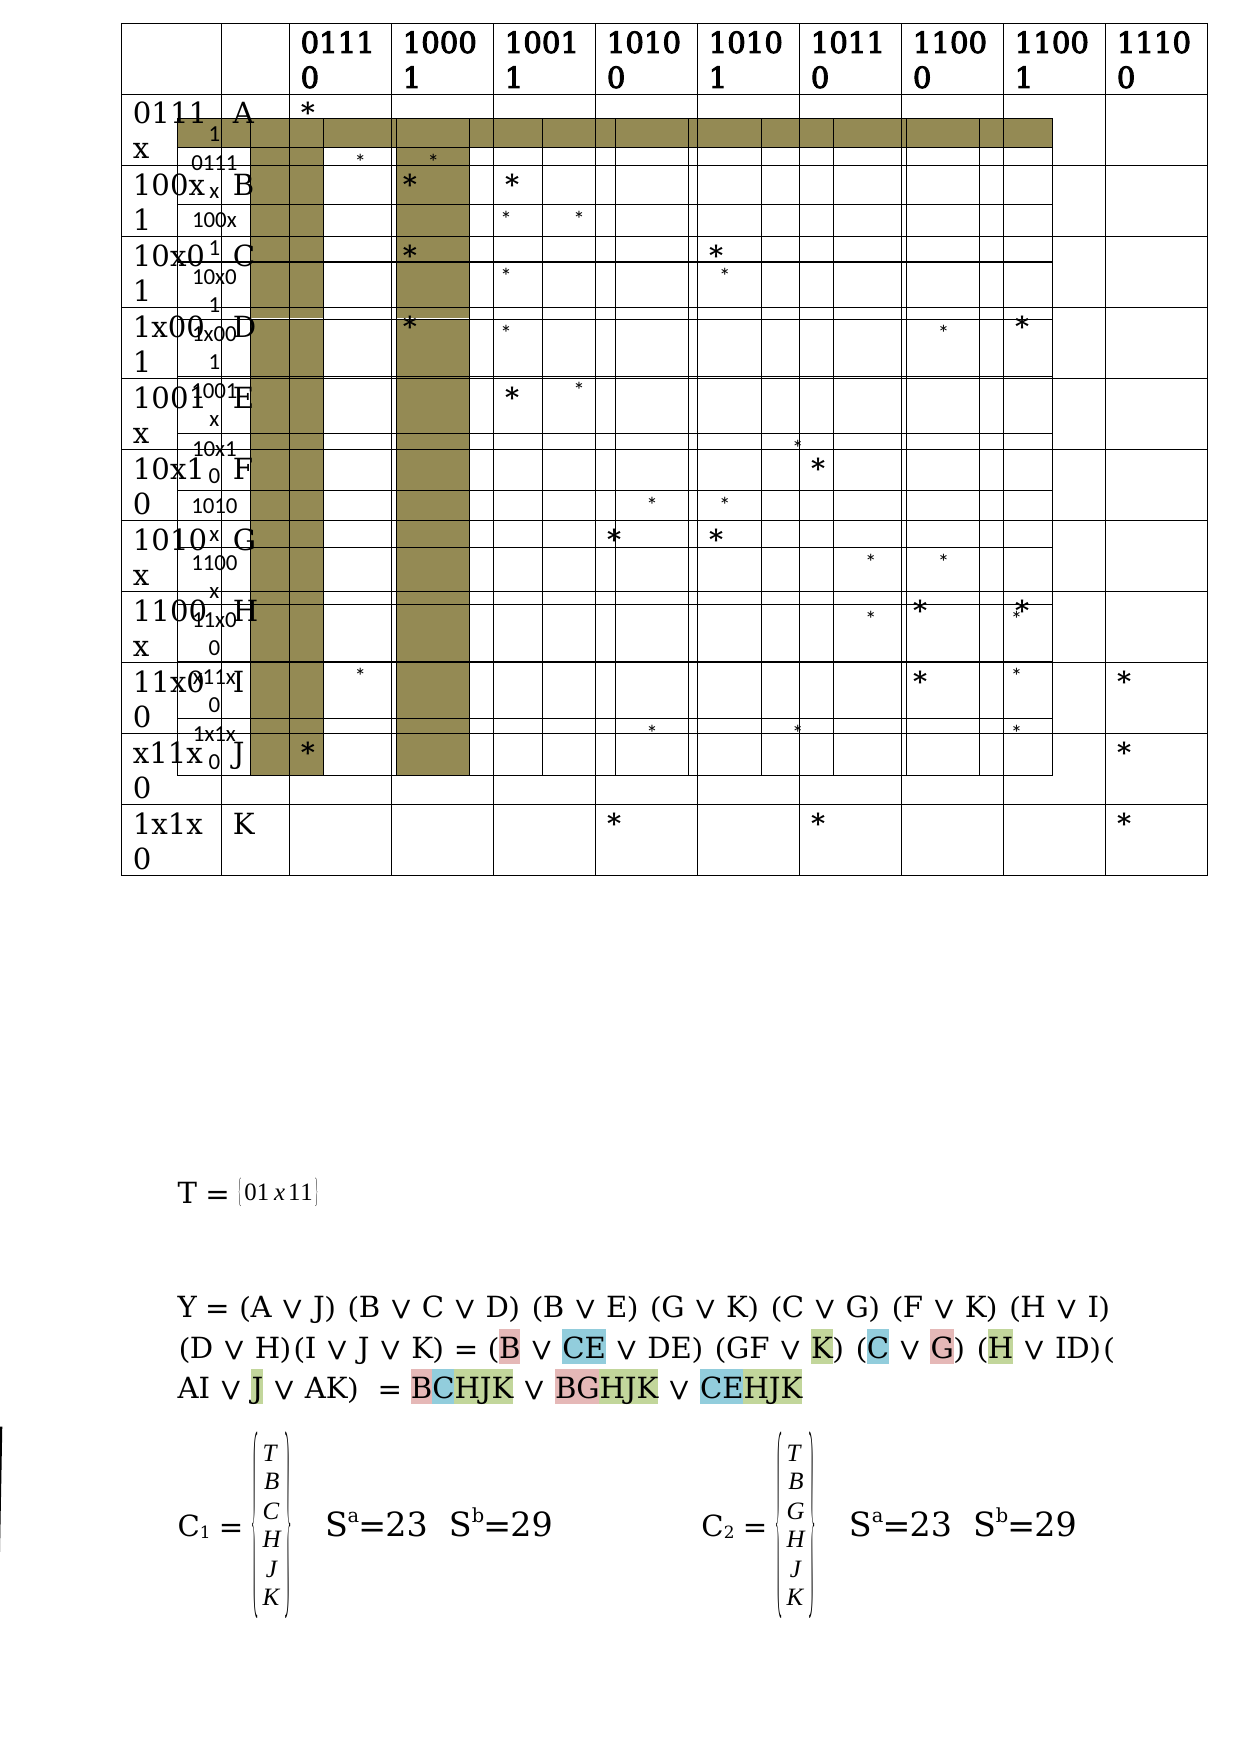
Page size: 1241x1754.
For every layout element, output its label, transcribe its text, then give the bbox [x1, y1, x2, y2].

text C1 = Sa=23 Sb=29 [177, 1430, 627, 1619]
table_cell [494, 95, 595, 165]
table_cell [698, 663, 799, 733]
table_cell 11x00 [122, 663, 221, 733]
table_cell [596, 166, 697, 236]
table_cell [800, 734, 901, 804]
table_cell * [494, 379, 595, 449]
table_cell 10x01 [122, 237, 221, 307]
table_cell [494, 237, 595, 307]
table_cell E [222, 379, 289, 449]
table_cell * [1106, 663, 1207, 733]
table_cell [698, 734, 799, 804]
table_cell * [392, 166, 493, 236]
text C2 = Sa=23 Sb=29 [701, 1430, 1152, 1619]
text Y = (A ∨ J) (B ∨ C ∨ D) (B ∨ E) (G ∨ K) (C ∨ G) (F ∨ K) (H ∨ I) (D ∨ H)(I ∨ J ∨ K) = (B ∨ CE ∨ DE) (GF ∨ K) (C ∨ G) (H ∨ ID)( AI ∨ J ∨ AK) = BCHJK ∨ BGHJK ∨ CEHJK [177, 1289, 1152, 1404]
table_header 01110 [290, 24, 391, 94]
table_cell F [222, 450, 289, 520]
table_cell [698, 379, 799, 449]
table_cell [494, 734, 595, 804]
table_cell * [596, 521, 697, 591]
table_cell [1106, 450, 1207, 520]
table_cell [392, 521, 493, 591]
table_cell [494, 663, 595, 733]
table_cell [494, 450, 595, 520]
table_cell [1106, 379, 1207, 449]
table_cell H [222, 592, 289, 662]
table_cell D [222, 308, 289, 378]
table_cell [596, 379, 697, 449]
table_cell [800, 95, 901, 165]
table_cell * [1004, 308, 1105, 378]
table_cell * [392, 308, 493, 378]
table_cell [800, 521, 901, 591]
table_cell * [1004, 592, 1105, 662]
table_cell [800, 237, 901, 307]
table_cell [290, 521, 391, 591]
table_cell * [596, 805, 697, 875]
table_cell [902, 95, 1003, 165]
table_header 11001 [1004, 24, 1105, 94]
table_cell B [222, 166, 289, 236]
table_cell * [290, 734, 391, 804]
table_cell [1106, 166, 1207, 236]
table_cell [1106, 308, 1207, 378]
table_header 10101 [698, 24, 799, 94]
table_cell [1004, 450, 1105, 520]
table_header 10011 [494, 24, 595, 94]
table_cell [290, 379, 391, 449]
table_cell * [698, 521, 799, 591]
table_cell [902, 237, 1003, 307]
table_cell [800, 379, 901, 449]
table_cell [392, 95, 493, 165]
table_cell [290, 450, 391, 520]
table_cell [902, 521, 1003, 591]
table_cell [1004, 663, 1105, 733]
table_cell * [494, 166, 595, 236]
table_cell [290, 805, 391, 875]
table_cell [902, 805, 1003, 875]
table_cell 1x1x0 [122, 805, 221, 875]
table_cell [1106, 237, 1207, 307]
table_cell [1004, 95, 1105, 165]
table_cell * [800, 805, 901, 875]
table_cell [1106, 592, 1207, 662]
table_header [222, 24, 289, 94]
table_cell x11x0 [122, 734, 221, 804]
table_cell [902, 379, 1003, 449]
table_cell G [222, 521, 289, 591]
table_cell [698, 95, 799, 165]
table_header 10110 [800, 24, 901, 94]
table_cell [800, 592, 901, 662]
table_cell [596, 308, 697, 378]
table_header 10001 [392, 24, 493, 94]
table_cell [1004, 805, 1105, 875]
table_cell [494, 308, 595, 378]
table_cell I [222, 663, 289, 733]
table_cell C [222, 237, 289, 307]
table_cell [800, 663, 901, 733]
table_cell [596, 237, 697, 307]
table_cell * [698, 237, 799, 307]
table_cell [800, 166, 901, 236]
table_cell [596, 450, 697, 520]
table_cell * [290, 95, 391, 165]
table_cell [1004, 237, 1105, 307]
table_cell [392, 663, 493, 733]
table_cell 0111x [122, 95, 221, 165]
table_header 11000 [902, 24, 1003, 94]
table_cell 1001x [122, 379, 221, 449]
table_cell [1004, 166, 1105, 236]
table_cell A [222, 95, 289, 165]
table_cell [902, 308, 1003, 378]
table_cell [1004, 521, 1105, 591]
table_cell [290, 592, 391, 662]
table_cell [698, 592, 799, 662]
table_header [122, 24, 221, 94]
table_header 10100 [596, 24, 697, 94]
table_cell 1100x [122, 592, 221, 662]
table_cell [596, 592, 697, 662]
table_cell [392, 592, 493, 662]
table_cell [596, 95, 697, 165]
table_cell * [800, 450, 901, 520]
table_cell * [902, 592, 1003, 662]
table_cell [290, 237, 391, 307]
table_cell [902, 450, 1003, 520]
table_cell [290, 308, 391, 378]
table_cell [698, 450, 799, 520]
table_cell [290, 663, 391, 733]
table_cell * [392, 237, 493, 307]
table_cell [494, 805, 595, 875]
table_cell * [902, 663, 1003, 733]
table_cell * [1106, 805, 1207, 875]
table_cell [494, 592, 595, 662]
table_cell J [222, 734, 289, 804]
table_cell [698, 805, 799, 875]
text T = [177, 1094, 1152, 1210]
table_cell [596, 734, 697, 804]
table_cell [902, 734, 1003, 804]
table_cell 1x001 [122, 308, 221, 378]
table_cell * [1106, 734, 1207, 804]
table_cell [1004, 734, 1105, 804]
table_cell [596, 663, 697, 733]
table_cell [698, 166, 799, 236]
table_cell [392, 379, 493, 449]
table_cell 10x10 [122, 450, 221, 520]
table_cell [290, 166, 391, 236]
table_cell [1004, 379, 1105, 449]
table_header 11100 [1106, 24, 1207, 94]
table_cell [494, 521, 595, 591]
table_cell K [222, 805, 289, 875]
table_cell [800, 308, 901, 378]
table_cell [392, 805, 493, 875]
table_cell 1010x [122, 521, 221, 591]
table_cell 100x1 [122, 166, 221, 236]
table_cell [392, 450, 493, 520]
table_cell [1106, 521, 1207, 591]
table_cell [1106, 95, 1207, 165]
table_cell [698, 308, 799, 378]
table_cell [902, 166, 1003, 236]
table_cell [392, 734, 493, 804]
